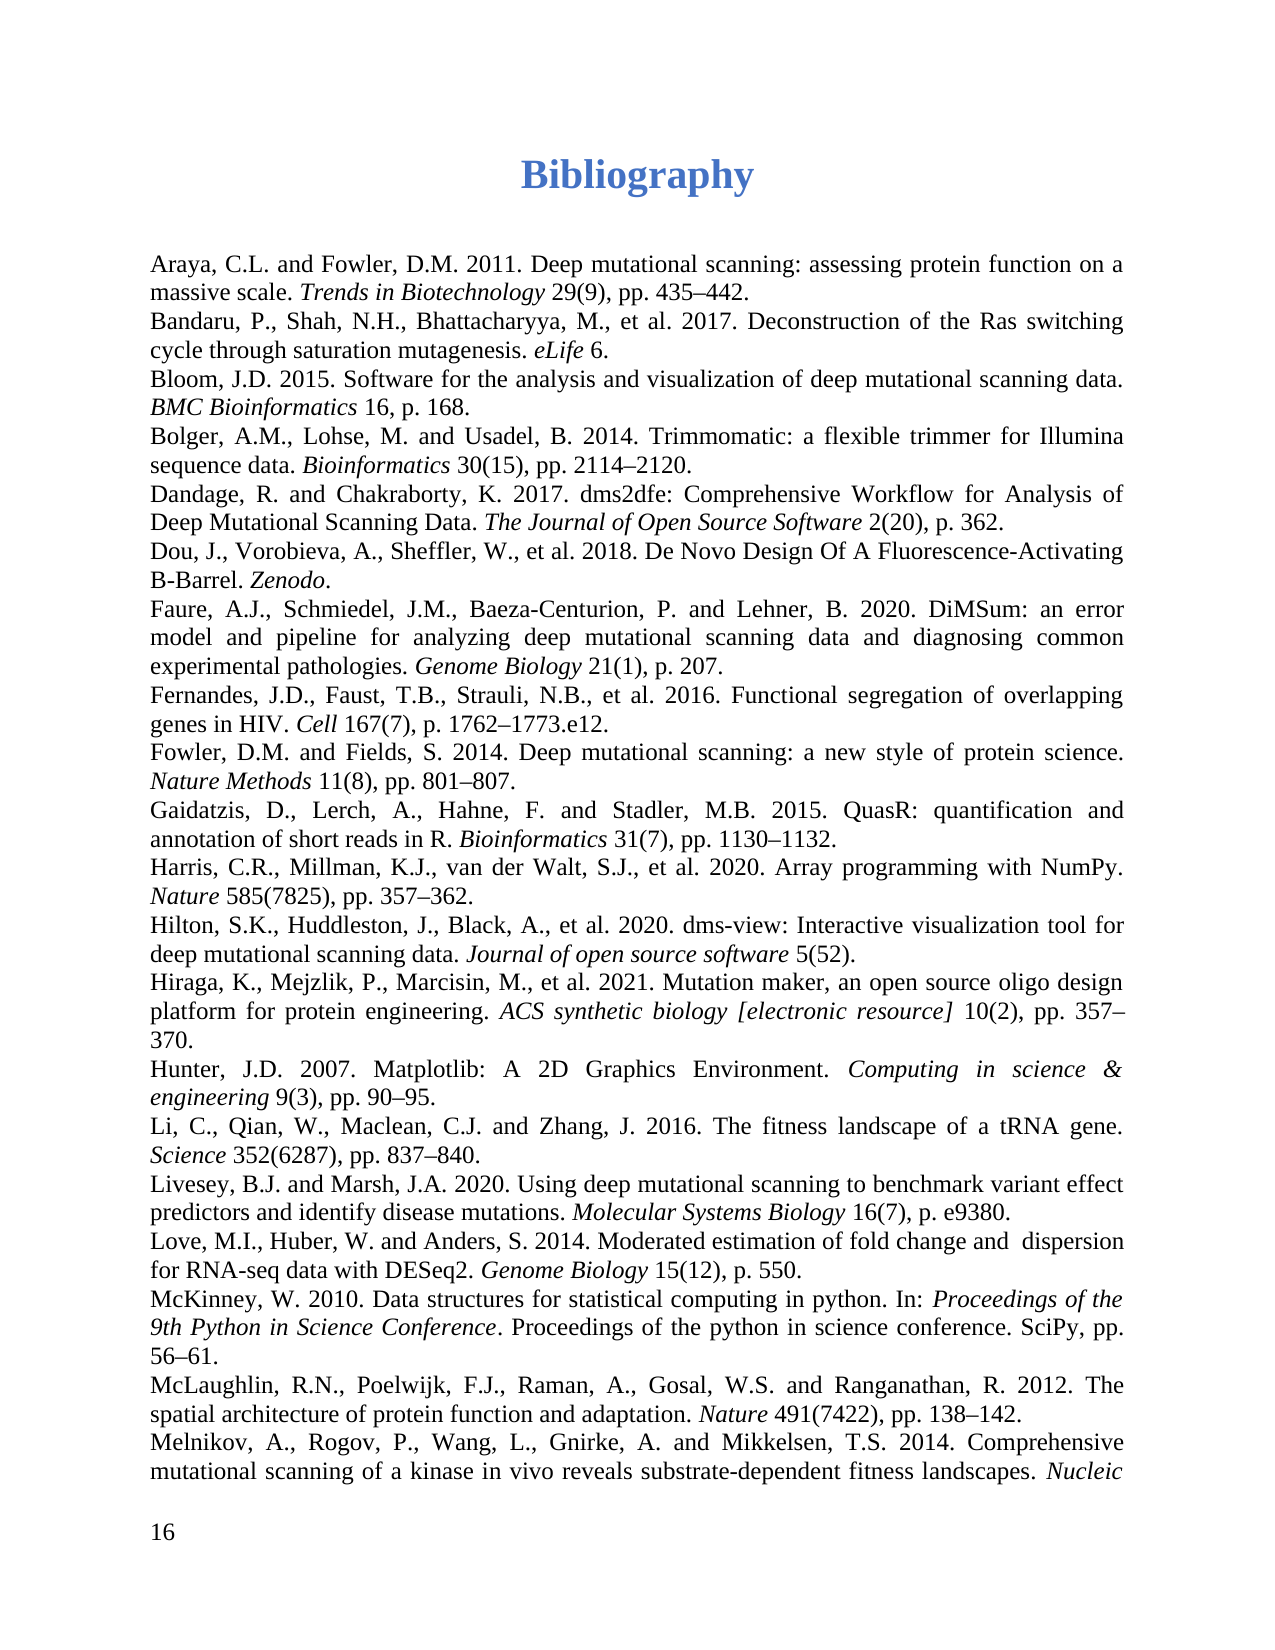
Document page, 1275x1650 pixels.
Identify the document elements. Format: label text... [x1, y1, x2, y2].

text Bandaru, P., Shah, N.H., Bhattacharyya, M., et al. 2017. Deconstruction of the Ras switching cycle through saturation mutagenesis. eLife 6. [150, 306, 1125, 364]
text Li, C., Qian, W., Maclean, C.J. and Zhang, J. 2016. The fitness landscape of a tRNA gene. Science 352(6287), pp. 837–840. [150, 1111, 1125, 1169]
text Bloom, J.D. 2015. Software for the analysis and visualization of deep mutational scanning data. BMC Bioinformatics 16, p. 168. [150, 364, 1125, 421]
text Livesey, B.J. and Marsh, J.A. 2020. Using deep mutational scanning to benchmark variant effect predictors and identify disease mutations. Molecular Systems Biology 16(7), p. e9380. [150, 1169, 1125, 1226]
text Hiraga, K., Mejzlik, P., Marcisin, M., et al. 2021. Mutation maker, an open source oligo design platform for protein engineering. ACS synthetic biology [electronic resource] 10(2), pp. 357–370. [150, 967, 1125, 1054]
text Hunter, J.D. 2007. Matplotlib: A 2D Graphics Environment. Computing in science & engineering 9(3), pp. 90–95. [150, 1054, 1125, 1111]
text Gaidatzis, D., Lerch, A., Hahne, F. and Stadler, M.B. 2015. QuasR: quantification and annotation of short reads in R. Bioinformatics 31(7), pp. 1130–1132. [150, 795, 1125, 852]
text McKinney, W. 2010. Data structures for statistical computing in python. In: Proceedings of the 9th Python in Science Conference. Proceedings of the python in science conference. SciPy, pp. 56–61. [150, 1284, 1125, 1370]
text Hilton, S.K., Huddleston, J., Black, A., et al. 2020. dms-view: Interactive visualization tool for deep mutational scanning data. Journal of open source software 5(52). [150, 910, 1125, 967]
text Love, M.I., Huber, W. and Anders, S. 2014. Moderated estimation of fold change and dispersion for RNA-seq data with DESeq2. Genome Biology 15(12), p. 550. [150, 1226, 1125, 1284]
text Fowler, D.M. and Fields, S. 2014. Deep mutational scanning: a new style of protein science. Nature Methods 11(8), pp. 801–807. [150, 737, 1125, 795]
text Dandage, R. and Chakraborty, K. 2017. dms2dfe: Comprehensive Workflow for Analysis of Deep Mutational Scanning Data. The Journal of Open Source Software 2(20), p. 362. [150, 479, 1125, 536]
text Harris, C.R., Millman, K.J., van der Walt, S.J., et al. 2020. Array programming with NumPy. Nature 585(7825), pp. 357–362. [150, 852, 1125, 910]
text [150, 1427, 1125, 1485]
subtitle Bibliography [150, 150, 1125, 198]
text Dou, J., Vorobieva, A., Sheffler, W., et al. 2018. De Novo Design Of A Fluorescence-Activating Β-Barrel. Zenodo. [150, 536, 1125, 594]
text Bolger, A.M., Lohse, M. and Usadel, B. 2014. Trimmomatic: a flexible trimmer for Illumina sequence data. Bioinformatics 30(15), pp. 2114–2120. [150, 421, 1125, 479]
text Araya, C.L. and Fowler, D.M. 2011. Deep mutational scanning: assessing protein function on a massive scale. Trends in Biotechnology 29(9), pp. 435–442. [150, 249, 1125, 306]
text McLaughlin, R.N., Poelwijk, F.J., Raman, A., Gosal, W.S. and Ranganathan, R. 2012. The spatial architecture of protein function and adaptation. Nature 491(7422), pp. 138–142. [150, 1370, 1125, 1427]
text Fernandes, J.D., Faust, T.B., Strauli, N.B., et al. 2016. Functional segregation of overlapping genes in HIV. Cell 167(7), p. 1762–1773.e12. [150, 680, 1125, 737]
text Faure, A.J., Schmiedel, J.M., Baeza-Centurion, P. and Lehner, B. 2020. DiMSum: an error model and pipeline for analyzing deep mutational scanning data and diagnosing common experimental pathologies. Genome Biology 21(1), p. 207. [150, 594, 1125, 680]
